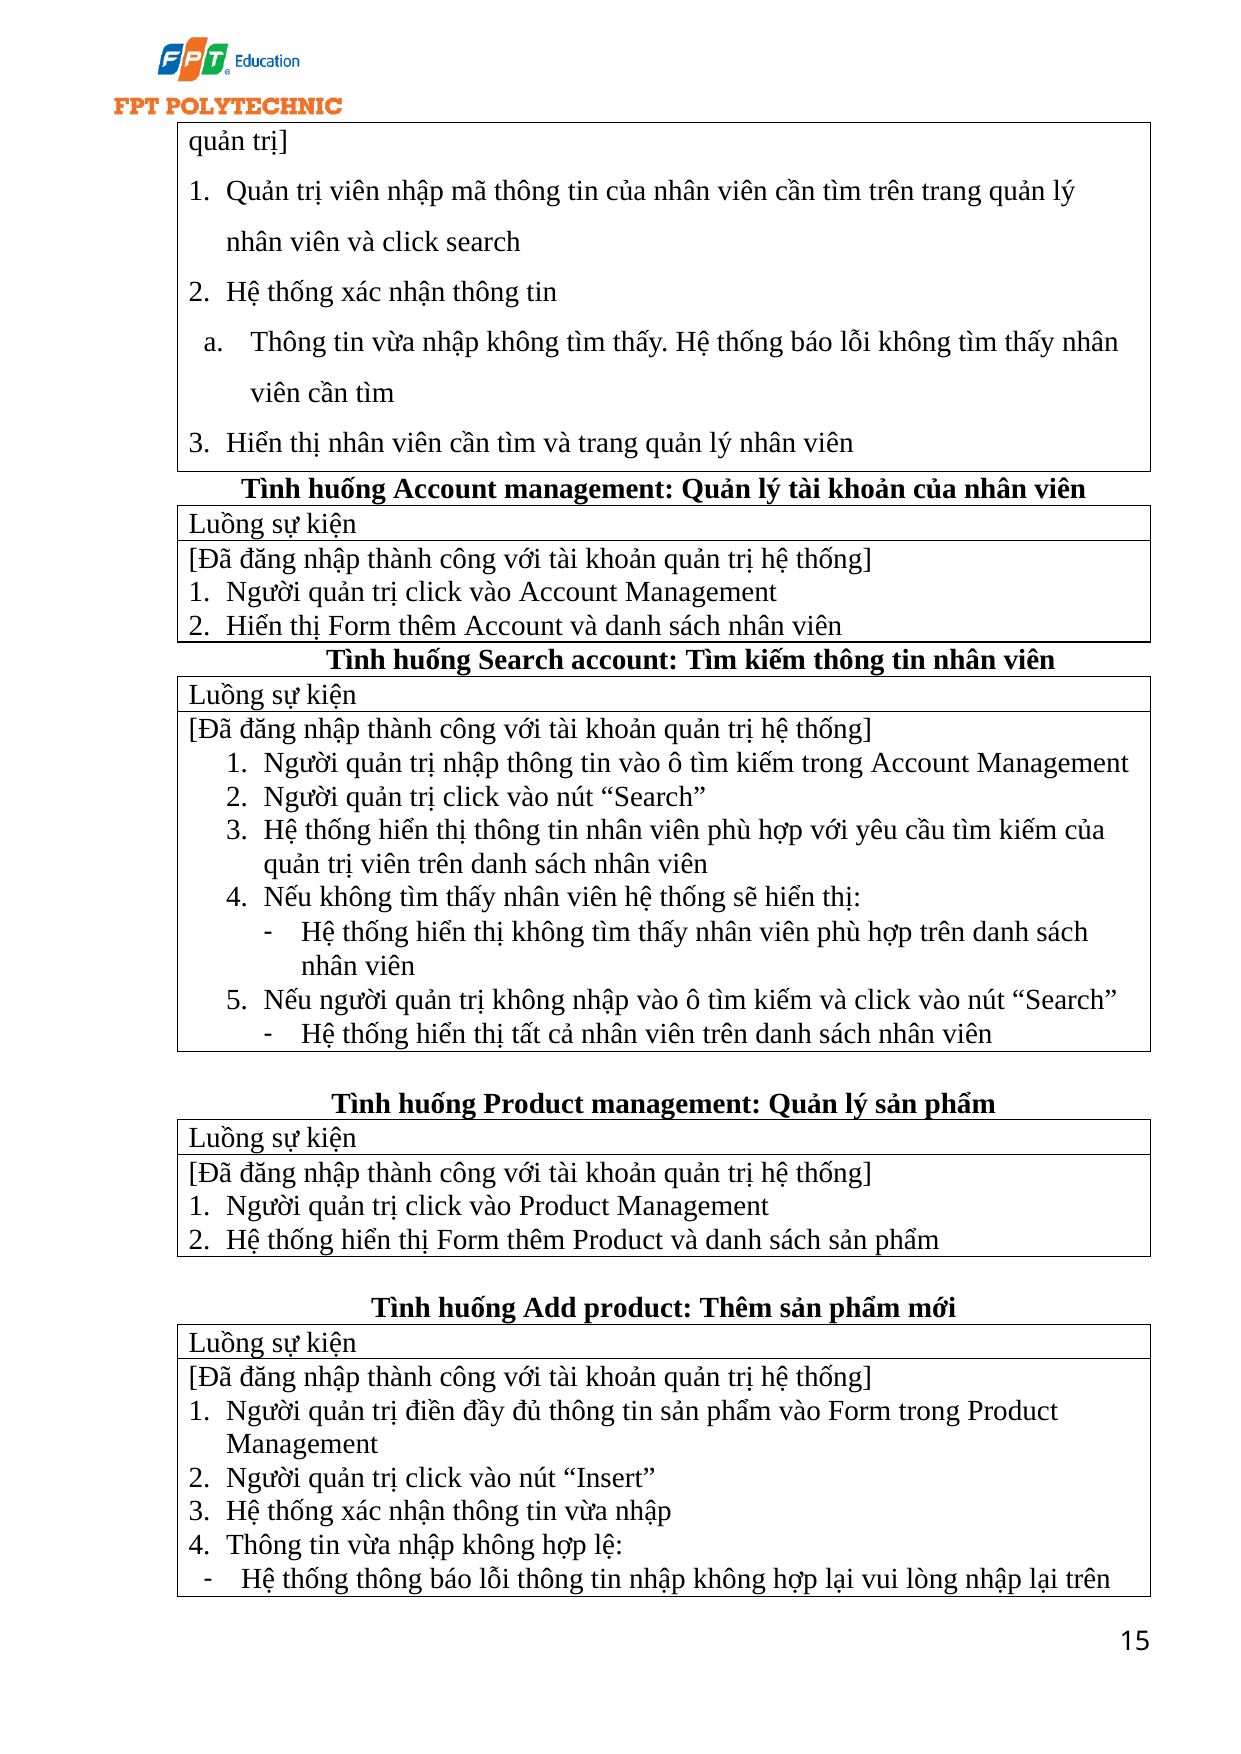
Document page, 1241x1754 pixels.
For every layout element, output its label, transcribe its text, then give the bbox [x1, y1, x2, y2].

table_header Tình huống Product management: Quản lý sản phẩm [177, 1086, 1150, 1119]
table_header Tình huống Account management: Quản lý tài khoản của nhân viên [177, 472, 1150, 505]
table_cell Luồng sự kiện [178, 1120, 1150, 1154]
table_cell Tình huống Search account: Tìm kiếm thông tin nhân viên [177, 643, 1150, 676]
table_cell Luồng sự kiện [178, 506, 1150, 540]
table_cell Luồng sự kiện [178, 1325, 1150, 1358]
table_header Tình huống Add product: Thêm sản phẩm mới [177, 1290, 1150, 1324]
table_cell [Đã đăng nhập thành công với tài khoản quản trị hệ thống] Người quản trị nhập thông tin vào ô tìm kiếm trong Account Management Người quản trị click vào nút “Search” Hệ thống hiển thị thông tin nhân viên phù hợp với yêu cầu tìm kiếm của quản trị viên trên danh sách nhân viên Nếu không tìm thấy nhân viên hệ thống sẽ hiển thị: Hệ thống hiển thị không tìm thấy nhân viên phù hợp trên danh sách nhân viên Nếu người quản trị không nhập vào ô tìm kiếm và click vào nút “Search” Hệ thống hiển thị tất cả nhân viên trên danh sách nhân viên [178, 712, 1150, 1051]
table_cell Luồng sự kiện [178, 677, 1150, 711]
picture [106, 29, 350, 122]
table_cell [Đã đăng nhập thành công với tài khoản quản trị hệ thống] Người quản trị click vào Account Management Hiển thị Form thêm Account và danh sách nhân viên [178, 541, 1150, 641]
